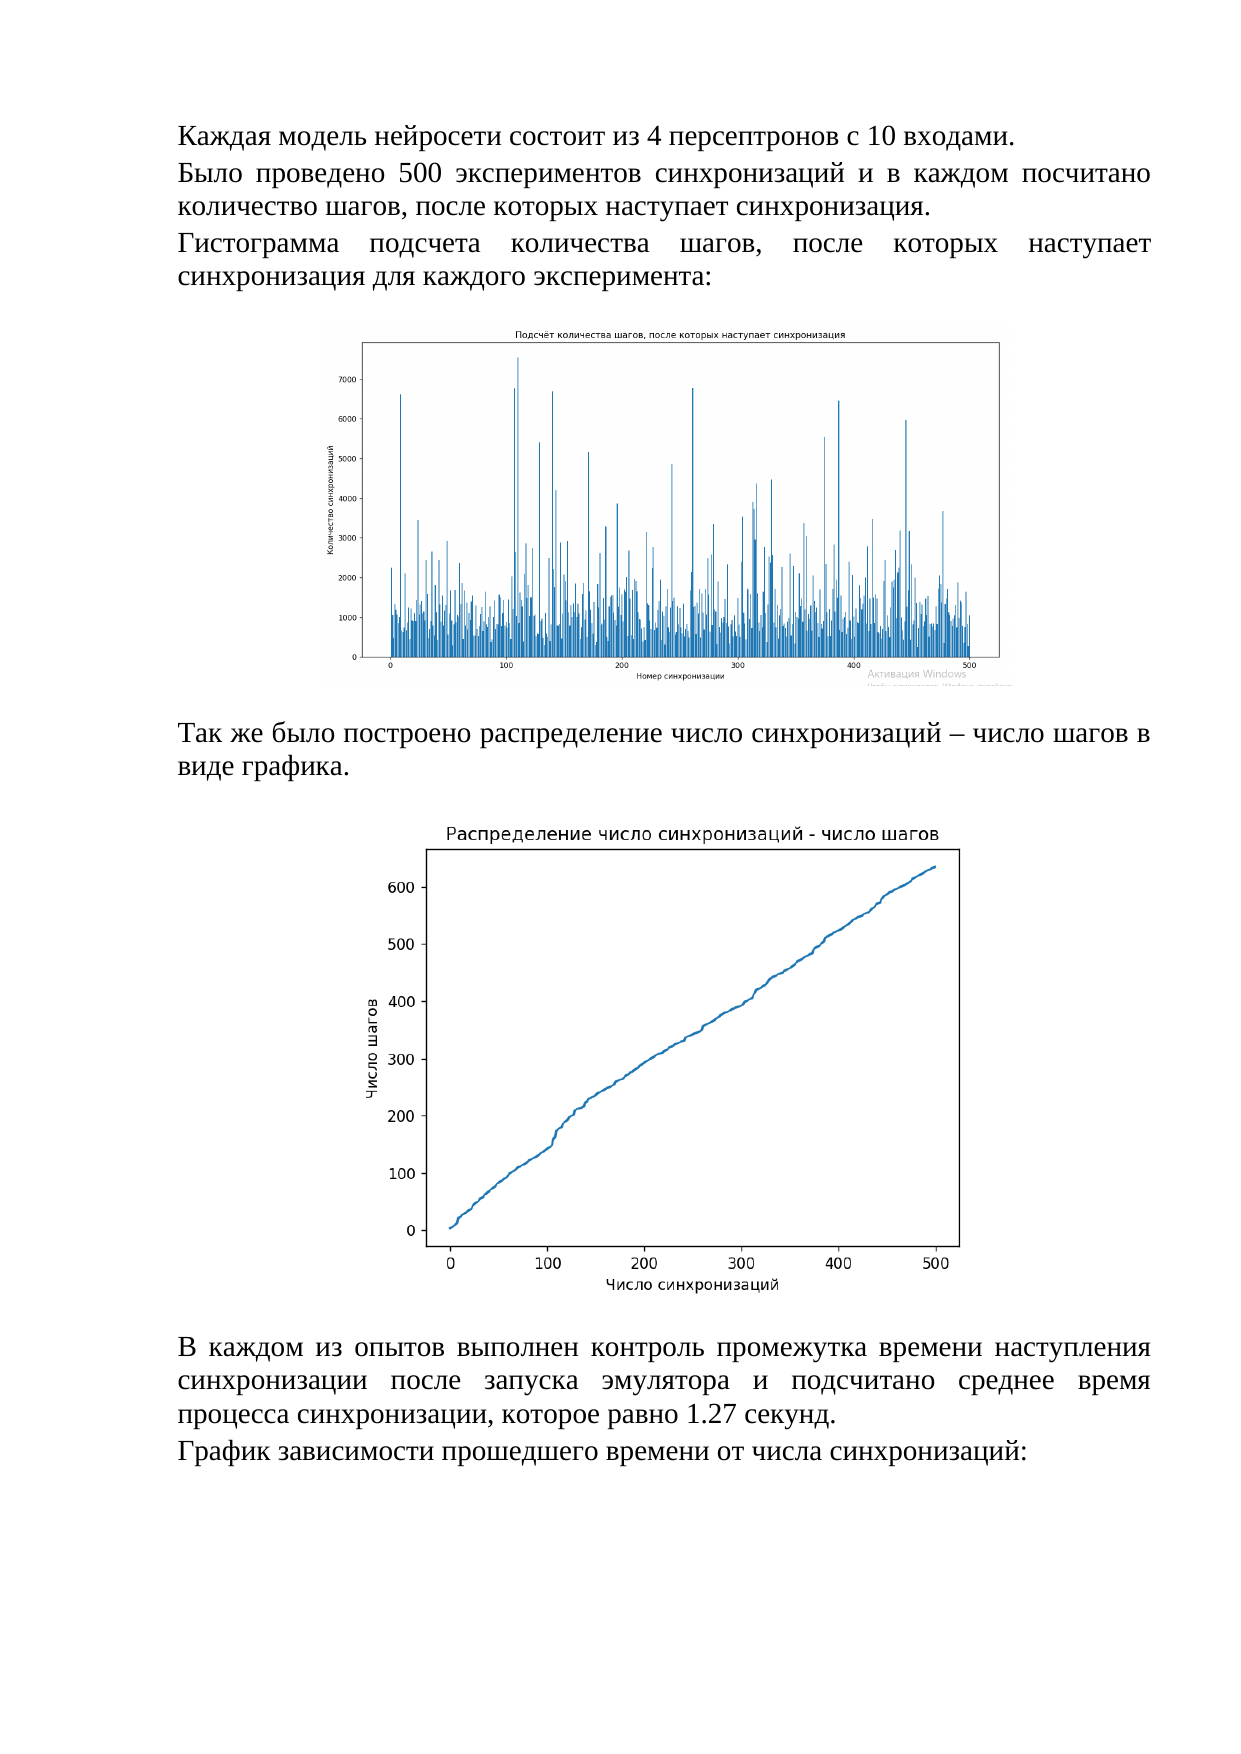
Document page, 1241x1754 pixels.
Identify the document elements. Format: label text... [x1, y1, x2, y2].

text Было проведено 500 экспериментов синхронизаций и в каждом посчитано количество шагов, после которых наступает синхронизация. [177, 155, 1152, 222]
text Гистограмма подсчета количества шагов, после которых наступает синхронизация для каждого эксперимента: [177, 225, 1152, 292]
picture [356, 811, 973, 1300]
picture [316, 321, 1013, 686]
text Так же было построено распределение число синхронизаций – число шагов в виде графика. [177, 715, 1152, 782]
text Каждая модель нейросети состоит из 4 персептронов с 10 входами. [177, 118, 1152, 152]
text В каждом из опытов выполнен контроль промежутка времени наступления синхронизации после запуска эмулятора и подсчитано среднее время процесса синхронизации, которое равно 1.27 секунд. [177, 1329, 1152, 1429]
text График зависимости прошедшего времени от числа синхронизаций: [177, 1433, 1152, 1466]
